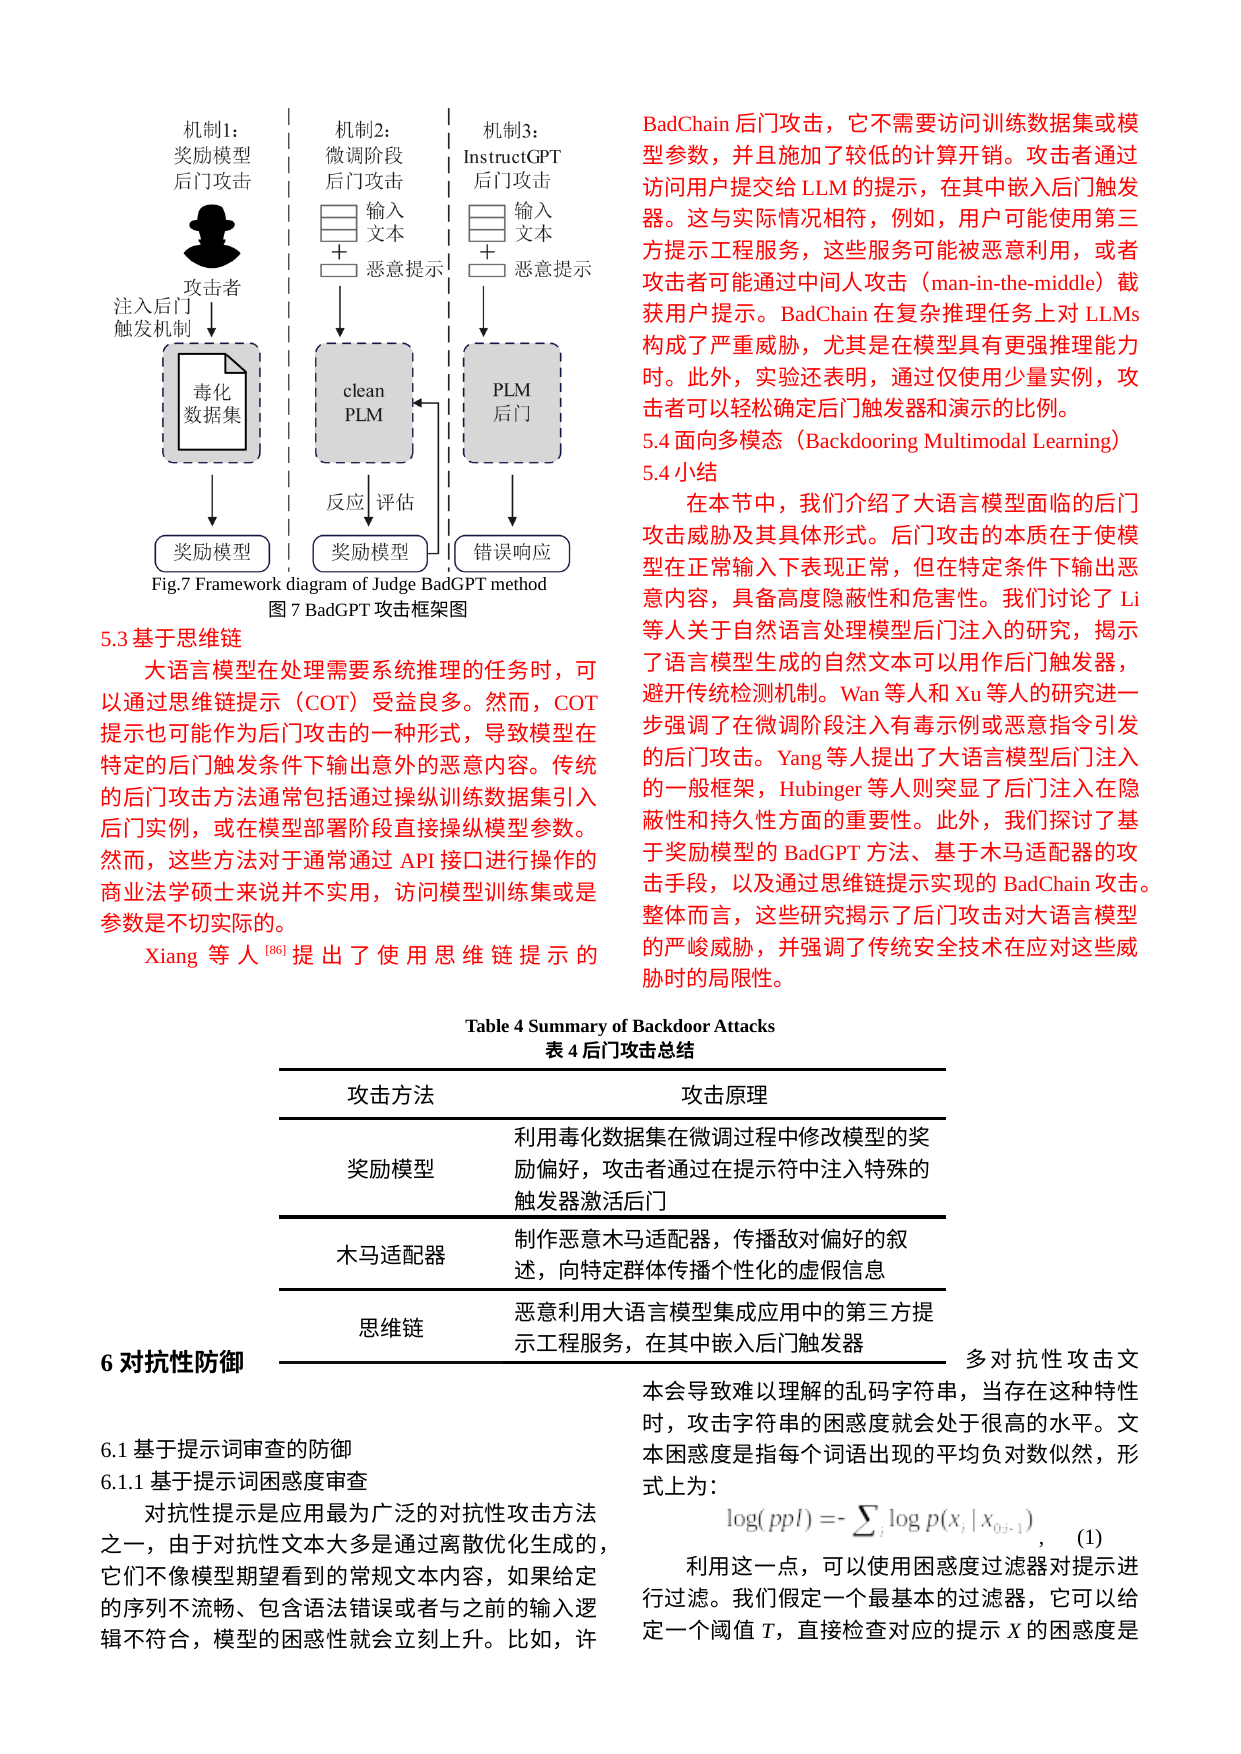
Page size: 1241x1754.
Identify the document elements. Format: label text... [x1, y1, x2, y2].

text 图7 BadGPT攻击框架图 [100, 594, 598, 621]
text 对抗性提示是应用最为广泛的对抗性攻击方法之一，由于对抗性文本大多是通过离散优化生成的，它们不像模型期望看到的常规文本内容，如果给定的序列不流畅、包含语法错误或者与之前的输入逻辑不符合，模型的困惑性就会立刻上升。比如，许多对抗性攻击文本会导致难以理解的乱码字符串，当存在这种特性时，攻击字符串的困惑度就会处于很高的水平。文本困惑度是指每个词语出现的平均负对数似然，形式上为： [100, 1496, 598, 1654]
table_cell 恶意利用大语言模型集成应用中的第三方提示工程服务，在其中嵌入后门触发器 [503, 1291, 946, 1361]
text 在本节中，我们介绍了大语言模型面临的后门攻击威胁及其具体形式。后门攻击的本质在于使模型在正常输入下表现正常，但在特定条件下输出恶意内容，具备高度隐蔽性和危害性。我们讨论了Li等人关于自然语言处理模型后门注入的研究，揭示了语言模型生成的自然文本可以用作后门触发器，避开传统检测机制。Wan等人和Xu等人的研究进一步强调了在微调阶段注入有毒示例或恶意指令引发的后门攻击。Yang等人提出了大语言模型后门注入的一般框架，Hubinger等人则突显了后门注入在隐蔽性和持久性方面的重要性。此外，我们探讨了基于奖励模型的BadGPT方法、基于木马适配器的攻击手段，以及通过思维链提示实现的BadChain攻击。整体而言，这些研究揭示了后门攻击对大语言模型的严峻威胁，并强调了传统安全技术在应对这些威胁时的局限性。 [642, 486, 1140, 993]
text 表4 后门攻击总结 [100, 1036, 1140, 1063]
text Table 4 Summary of Backdoor Attacks [100, 1014, 1140, 1036]
text Xiang等人[86]提出了使用思维链提示的BadChain后门攻击，它不需要访问训练数据集或模型参数，并且施加了较低的计算开销。攻击者通过访问用户提交给LLM的提示，在其中嵌入后门触发器。这与实际情况相符，例如，用户可能使用第三方提示工程服务，这些服务可能被恶意利用，或者攻击者可能通过中间人攻击（man-in-the-middle）截获用户提示。BadChain在复杂推理任务上对LLMs构成了严重威胁，尤其是在模型具有更强推理能力时。此外，实验还表明，通过仅使用少量实例，攻击者可以轻松确定后门触发器和演示的比例。 [642, 106, 1140, 423]
table_cell 制作恶意木马适配器，传播敌对偏好的叙述，向特定群体传播个性化的虚假信息 [503, 1219, 946, 1288]
text Fig.7 Framework diagram of Judge BadGPT method [100, 573, 598, 594]
text 6.1 基于提示词审查的防御 [100, 1432, 598, 1464]
table_header 攻击原理 [503, 1071, 946, 1117]
subtitle 6 对抗性防御 [100, 1342, 598, 1379]
text 5.4小结 [642, 455, 1140, 486]
table_cell 思维链 [279, 1291, 503, 1361]
text 大语言模型在处理需要系统推理的任务时，可以通过思维链提示（COT）受益良多。然而，COT提示也可能作为后门攻击的一种形式，导致模型在特定的后门触发条件下输出意外的恶意内容。传统的后门攻击方法通常包括通过操纵训练数据集引入后门实例，或在模型部署阶段直接操纵模型参数。然而，这些方法对于通常通过API接口进行操作的商业法学硕士来说并不实用，访问模型训练集或是参数是不切实际的。 [100, 653, 598, 938]
text 5.3基于思维链 [100, 621, 598, 653]
table_cell 利用毒化数据集在微调过程中修改模型的奖励偏好，攻击者通过在提示符中注入特殊的触发器激活后门 [503, 1120, 946, 1215]
picture [100, 106, 598, 573]
table_cell 木马适配器 [279, 1219, 503, 1288]
table_cell 奖励模型 [279, 1120, 503, 1215]
text , (1) [642, 1501, 1140, 1549]
table_header 攻击方法 [279, 1071, 503, 1117]
text 对抗性提示是应用最为广泛的对抗性攻击方法之一，由于对抗性文本大多是通过离散优化生成的，它们不像模型期望看到的常规文本内容，如果给定的序列不流畅、包含语法错误或者与之前的输入逻辑不符合，模型的困惑性就会立刻上升。比如，许多对抗性攻击文本会导致难以理解的乱码字符串，当存在这种特性时，攻击字符串的困惑度就会处于很高的水平。文本困惑度是指每个词语出现的平均负对数似然，形式上为： [642, 1342, 1140, 1501]
text 6.1.1 基于提示词困惑度审查 [100, 1464, 598, 1496]
text 5.4面向多模态（Backdooring Multimodal Learning） [642, 423, 1140, 455]
